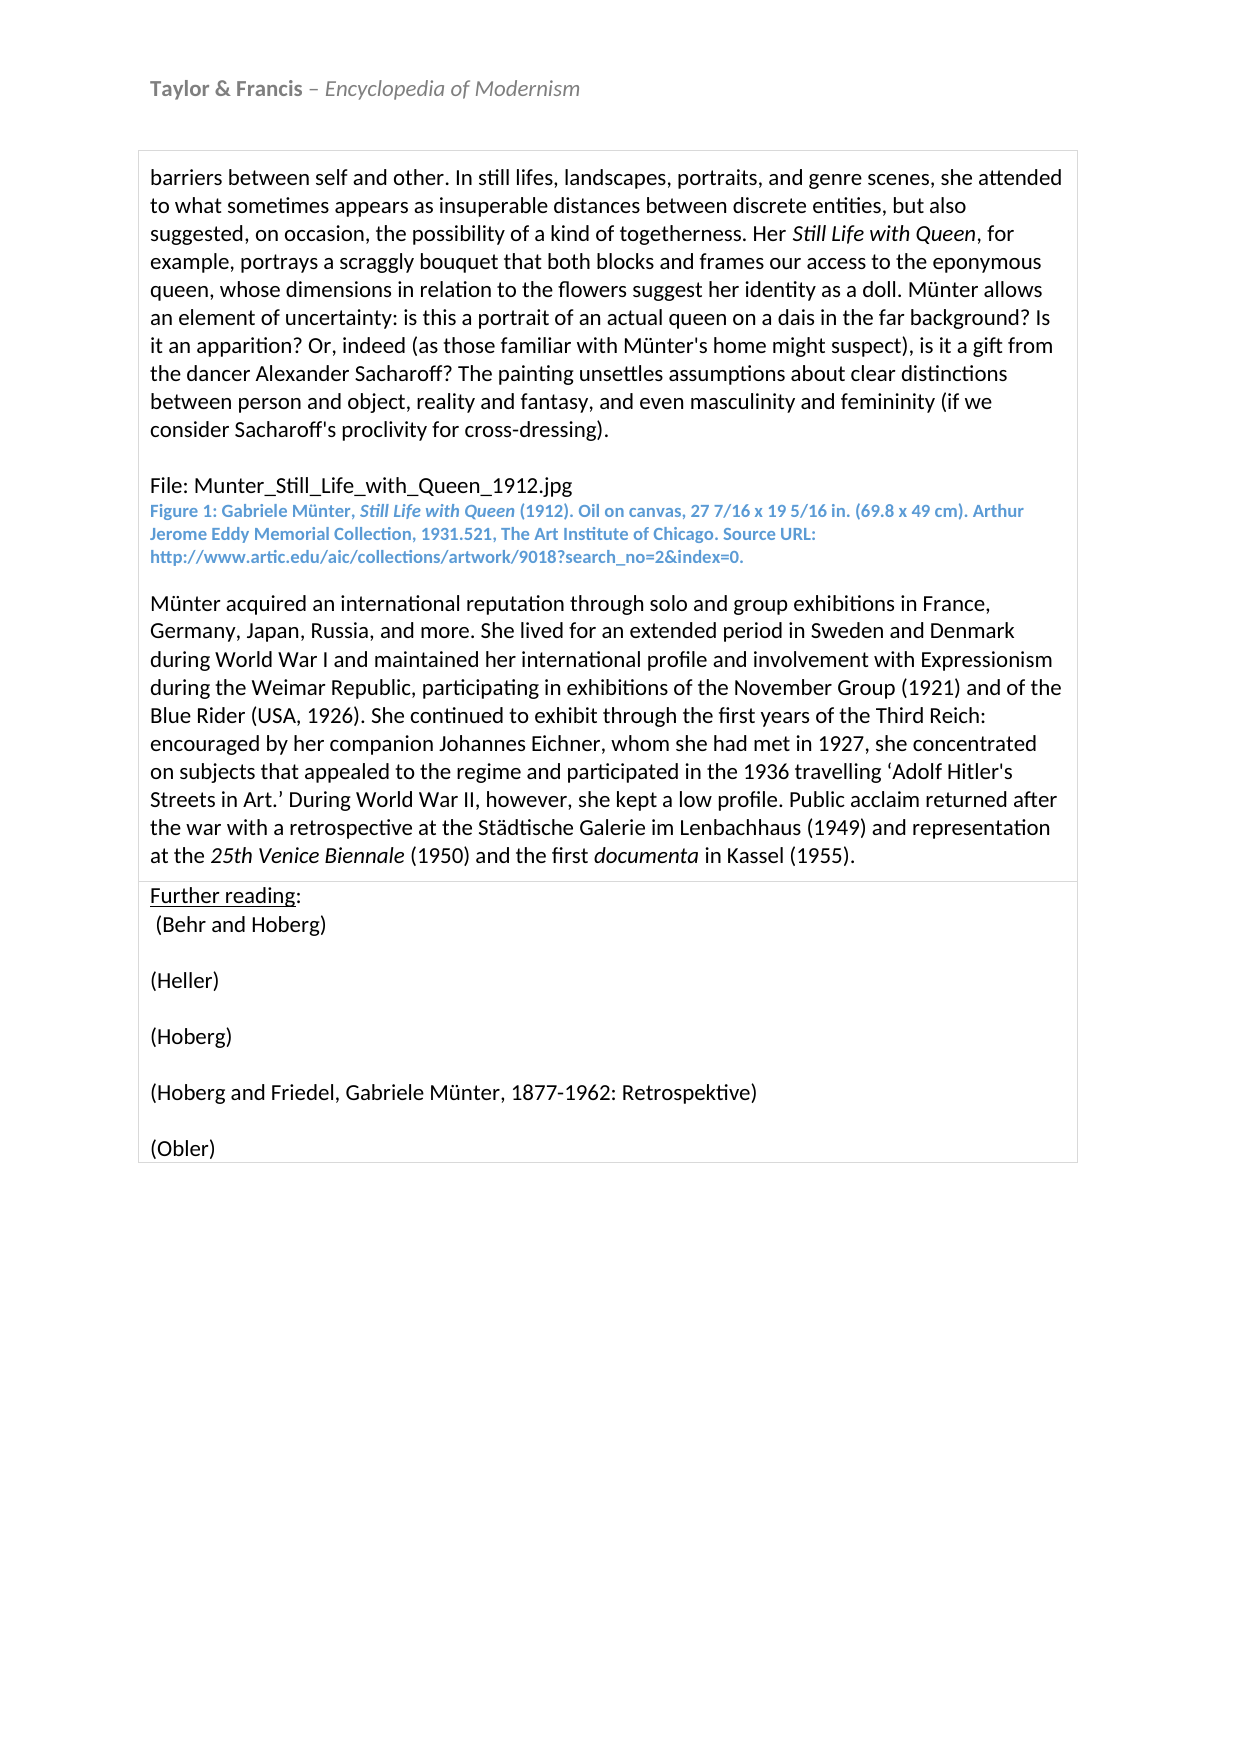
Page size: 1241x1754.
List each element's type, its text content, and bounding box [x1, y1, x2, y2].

table_cell Further reading: [139, 882, 1077, 1162]
